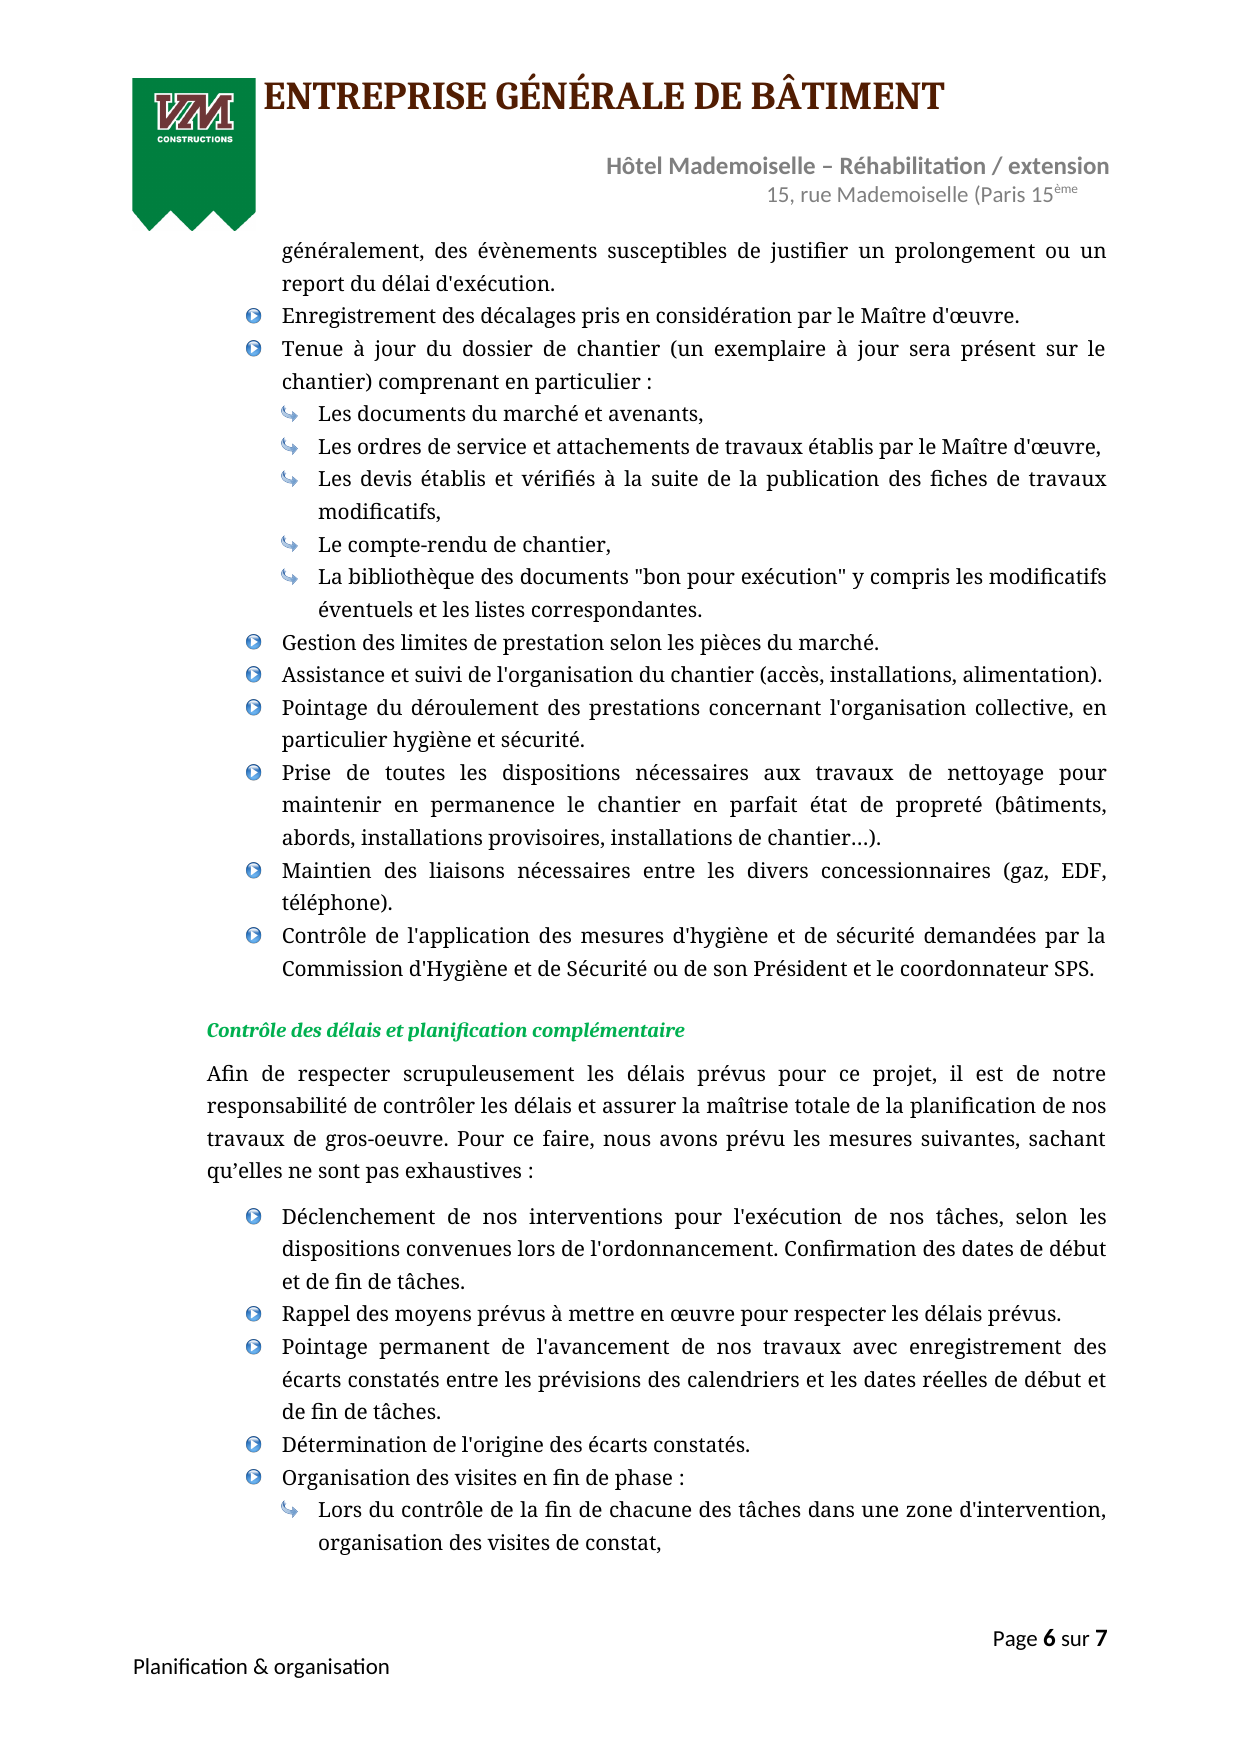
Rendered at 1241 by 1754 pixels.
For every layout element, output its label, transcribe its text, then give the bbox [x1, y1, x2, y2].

list Pointage du déroulement des prestations concernant l'organisation collective, en particulier hygiène et sécurité. [244, 693, 1107, 754]
picture [245, 763, 262, 781]
picture [245, 665, 262, 683]
picture [245, 1338, 262, 1355]
picture [245, 1207, 262, 1225]
list Les devis établis et vérifiés à la suite de la publication des fiches de travaux modificatifs, [280, 464, 1107, 526]
picture [245, 307, 262, 324]
picture [245, 698, 262, 716]
picture [281, 405, 298, 422]
list Lors du contrôle de la fin de chacune des tâches dans une zone d'intervention, organisation des visites de constat, [280, 1495, 1107, 1556]
text Afin de respecter scrupuleusement les délais prévus pour ce projet, il est de notre responsabilité de contrôler les délais et assurer la maîtrise totale de la planification de nos travaux de gros-oeuvre. Pour ce faire, nous avons prévu les mesures suivantes, sachant qu’elles ne sont pas exhaustives : [207, 1059, 1107, 1185]
list Les ordres de service et attachements de travaux établis par le Maître d'œuvre, [280, 432, 1107, 460]
picture [281, 470, 298, 487]
picture [281, 437, 298, 455]
picture [132, 78, 256, 231]
picture [245, 339, 262, 357]
list Déclenchement de nos interventions pour l'exécution de nos tâches, selon les dispositions convenues lors de l'ordonnancement. Confirmation des dates de début et de fin de tâches. [244, 1202, 1107, 1295]
list Détermination de l'origine des écarts constatés. [244, 1430, 1107, 1458]
list Pointage permanent de l'avancement de nos travaux avec enregistrement des écarts constatés entre les prévisions des calendriers et les dates réelles de début et de fin de tâches. [244, 1332, 1107, 1426]
list Prise de toutes les dispositions nécessaires aux travaux de nettoyage pour maintenir en permanence le chantier en parfait état de propreté (bâtiments, abords, installations provisoires, installations de chantier…). [244, 758, 1107, 852]
picture [281, 568, 298, 585]
list La bibliothèque des documents "bon pour exécution" y compris les modificatifs éventuels et les listes correspondantes. [280, 562, 1107, 623]
list Assistance et suivi de l'organisation du chantier (accès, installations, alimentation). [244, 660, 1107, 689]
picture [245, 1468, 262, 1485]
list Les documents du marché et avenants, [280, 399, 1107, 428]
picture [281, 535, 298, 552]
picture [245, 861, 262, 879]
list Enregistrement des décalages pris en considération par le Maître d'œuvre. [244, 302, 1107, 330]
picture [245, 1305, 262, 1322]
list Le compte-rendu de chantier, [280, 530, 1107, 558]
list Contrôle de l'application des mesures d'hygiène et de sécurité demandées par la Commission d'Hygiène et de Sécurité ou de son Président et le coordonnateur SPS. [244, 921, 1107, 982]
picture [245, 926, 262, 944]
picture [281, 1500, 298, 1518]
list Organisation des visites en fin de phase : [244, 1463, 1107, 1491]
list Gestion des limites de prestation selon les pièces du marché. [244, 628, 1107, 656]
picture [245, 1435, 262, 1453]
picture [245, 633, 262, 650]
list Rappel des moyens prévus à mettre en œuvre pour respecter les délais prévus. [244, 1299, 1107, 1328]
text Contrôle des délais et planification complémentaire [133, 1019, 1107, 1043]
list Maintien des liaisons nécessaires entre les divers concessionnaires (gaz, EDF, téléphone). [244, 856, 1107, 917]
list Tenue à jour du dossier de chantier (un exemplaire à jour sera présent sur le chantier) comprenant en particulier : [244, 334, 1107, 395]
